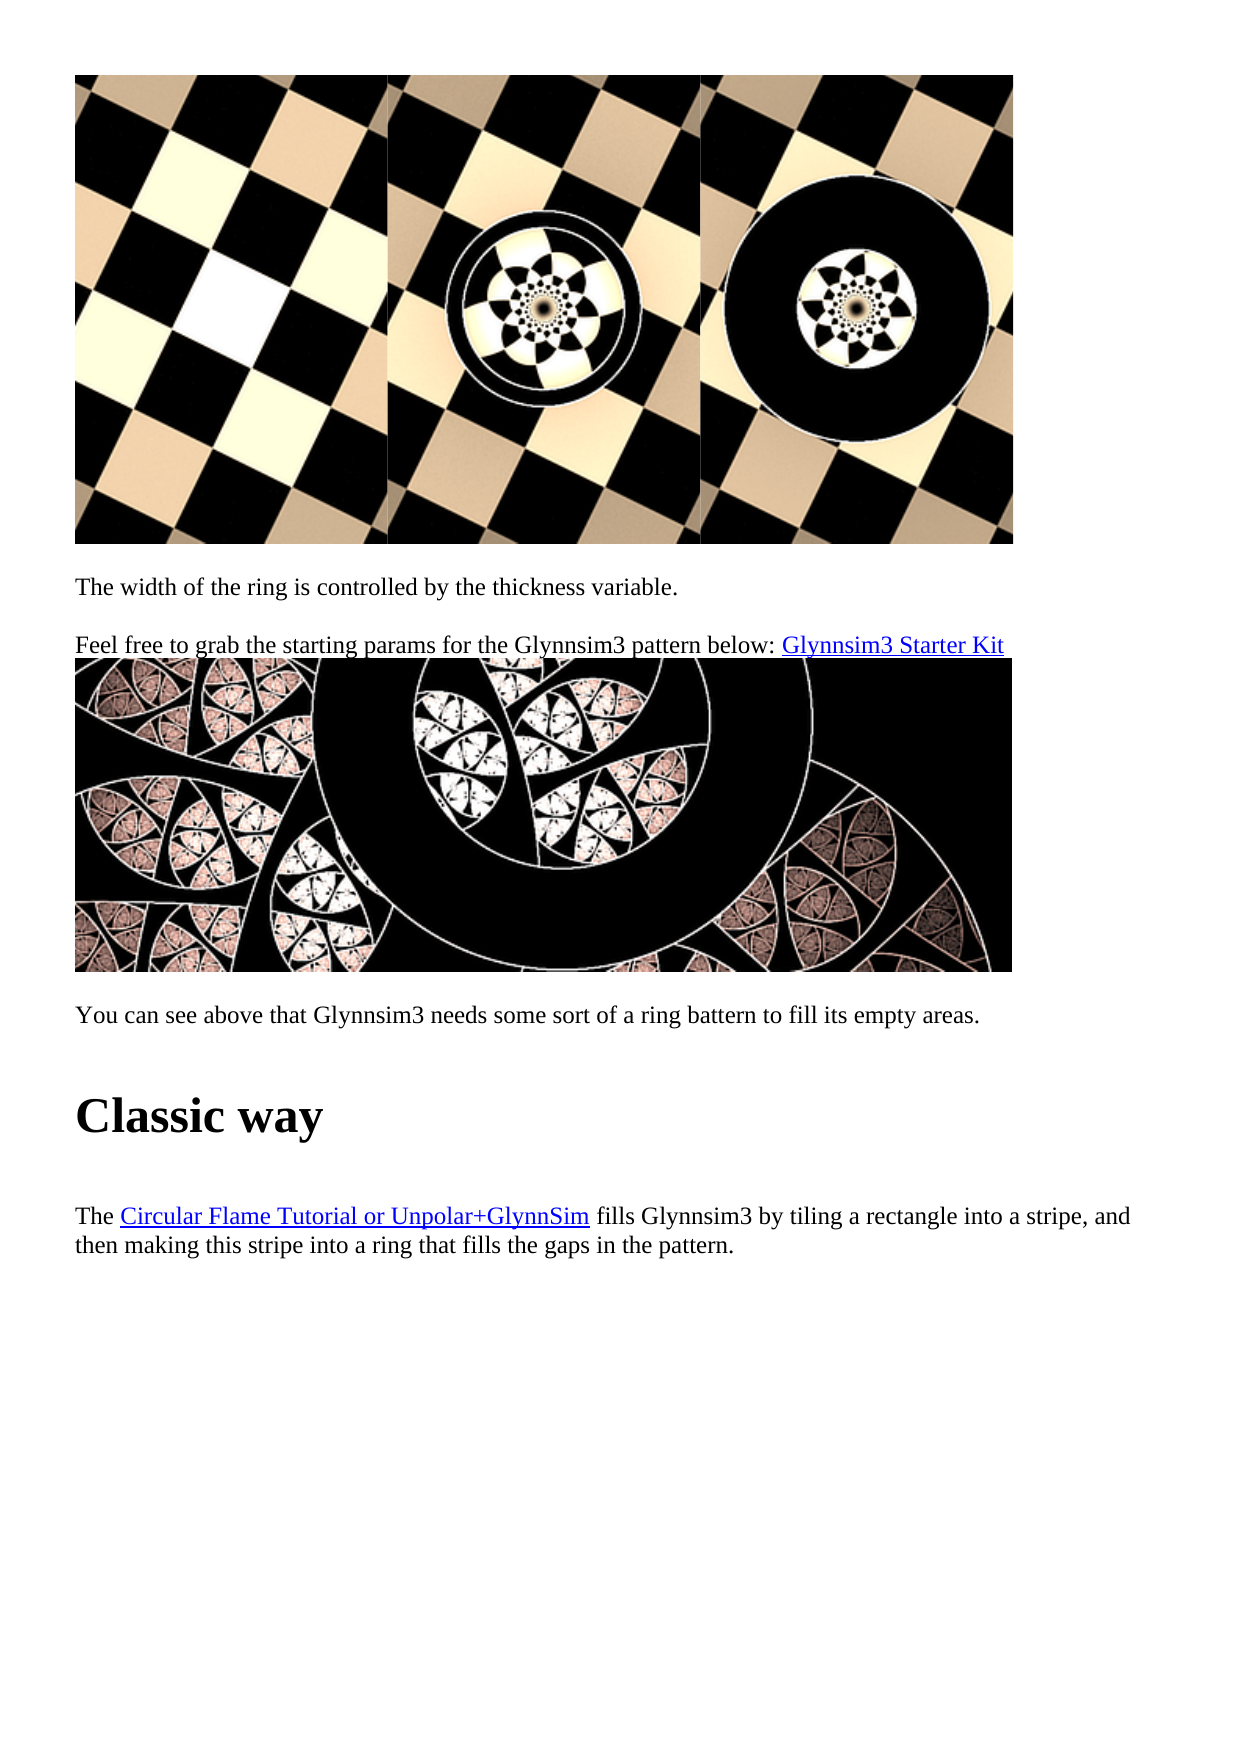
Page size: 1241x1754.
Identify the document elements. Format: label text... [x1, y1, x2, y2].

text The Circular Flame Tutorial or Unpolar+GlynnSim fills Glynnsim3 by tiling a rectangle into a stripe, and then making this stripe into a ring that fills the gaps in the pattern. Make sure you take a look at this tutorial, as it is pretty awesome. I also wrote a walkthrough to it on request, featuring step by step parameters, which you can check here: Circular Flame Walk Through [75, 1173, 1165, 1288]
picture [75, 75, 1014, 544]
picture [75, 658, 1012, 972]
text Classic way [75, 1086, 1165, 1143]
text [75, 75, 1165, 1057]
